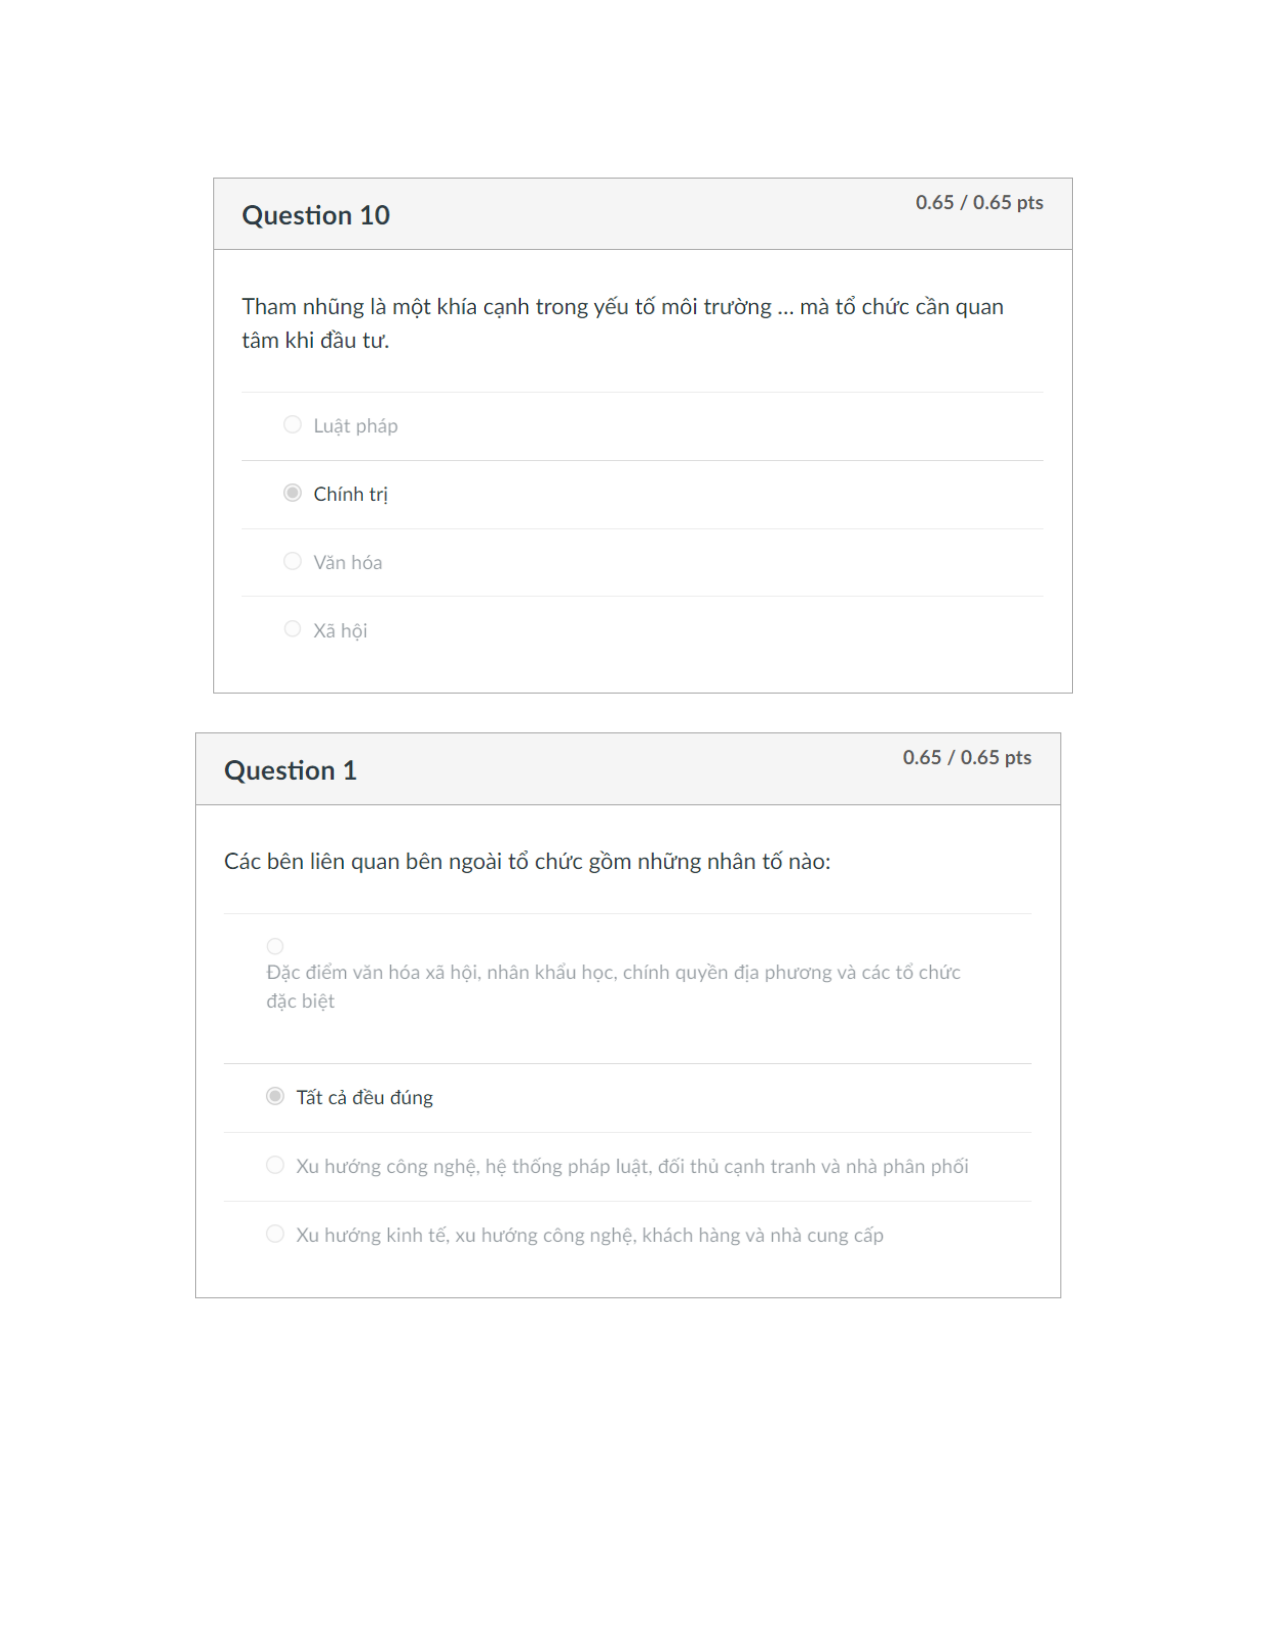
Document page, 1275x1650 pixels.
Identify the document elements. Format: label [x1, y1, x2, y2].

picture [150, 150, 1125, 716]
picture [150, 718, 1125, 1323]
